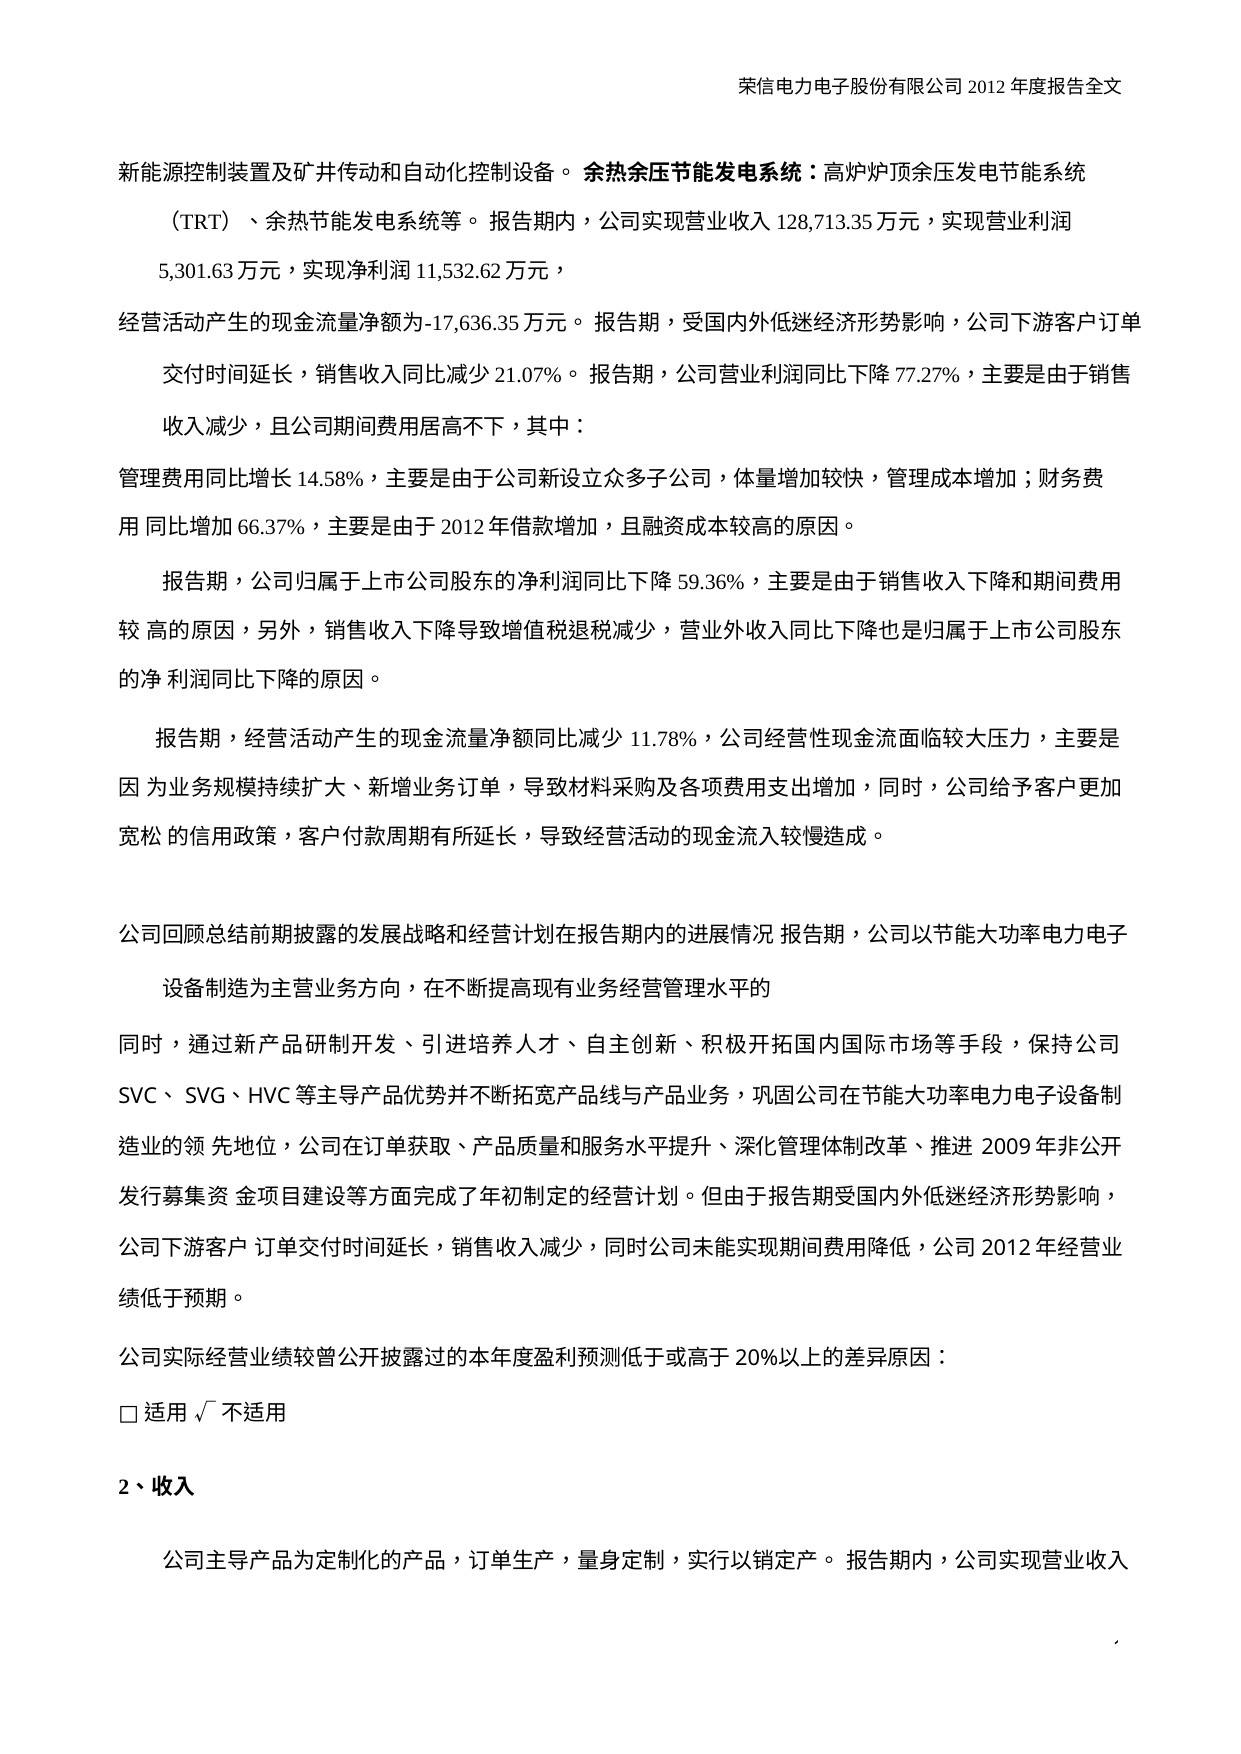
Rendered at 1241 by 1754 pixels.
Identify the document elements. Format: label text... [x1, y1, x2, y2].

text 公司实际经营业绩较曾公开披露过的本年度盈利预测低于或高于20%以上的差异原因： [118, 1342, 1144, 1372]
subtitle 2、收入 [118, 1471, 1144, 1501]
text 经营活动产生的现金流量净额为-17,636.35万元。 报告期，受国内外低迷经济形势影响，公司下游客户订单交付时间延长，销售收入同比减少21.07%。 报告期，公司营业利润同比下降77.27%，主要是由于销售收入减少，且公司期间费用居高不下，其中： [118, 307, 1144, 441]
text 报告期，经营活动产生的现金流量净额同比减少11.78%，公司经营性现金流面临较大压力，主要是因 为业务规模持续扩大、新增业务订单，导致材料采购及各项费用支出增加，同时，公司给予客户更加宽松 的信用政策，客户付款周期有所延长，导致经营活动的现金流入较慢造成。 [118, 723, 1122, 851]
text 同时，通过新产品研制开发、引进培养人才、自主创新、积极开拓国内国际市场等手段，保持公司SVC、 SVG、HVC等主导产品优势并不断拓宽产品线与产品业务，巩固公司在节能大功率电力电子设备制造业的领 先地位，公司在订单获取、产品质量和服务水平提升、深化管理体制改革、推进2009年非公开发行募集资 金项目建设等方面完成了年初制定的经营计划。但由于报告期受国内外低迷经济形势影响，公司下游客户 订单交付时间延长，销售收入减少，同时公司未能实现期间费用降低，公司2012年经营业绩低于预期。 [118, 1029, 1123, 1312]
text 报告期，公司归属于上市公司股东的净利润同比下降59.36%，主要是由于销售收入下降和期间费用较 高的原因，另外，销售收入下降导致增值税退税减少，营业外收入同比下降也是归属于上市公司股东的净 利润同比下降的原因。 [118, 566, 1122, 694]
text 公司回顾总结前期披露的发展战略和经营计划在报告期内的进展情况 报告期，公司以节能大功率电力电子设备制造为主营业务方向，在不断提高现有业务经营管理水平的 [118, 919, 1144, 1003]
text 管理费用同比增长14.58%，主要是由于公司新设立众多子公司，体量增加较快，管理成本增加；财务费用 同比增加66.37%，主要是由于2012年借款增加，且融资成本较高的原因。 [118, 463, 1123, 541]
text 新能源控制装置及矿井传动和自动化控制设备。 余热余压节能发电系统：高炉炉顶余压发电节能系统（TRT）、余热节能发电系统等。 报告期内，公司实现营业收入128,713.35万元，实现营业利润5,301.63万元，实现净利润11,532.62万元， [118, 157, 1144, 285]
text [162, 1545, 1134, 1574]
text □ 适用 √ 不适用 [118, 1397, 1144, 1427]
